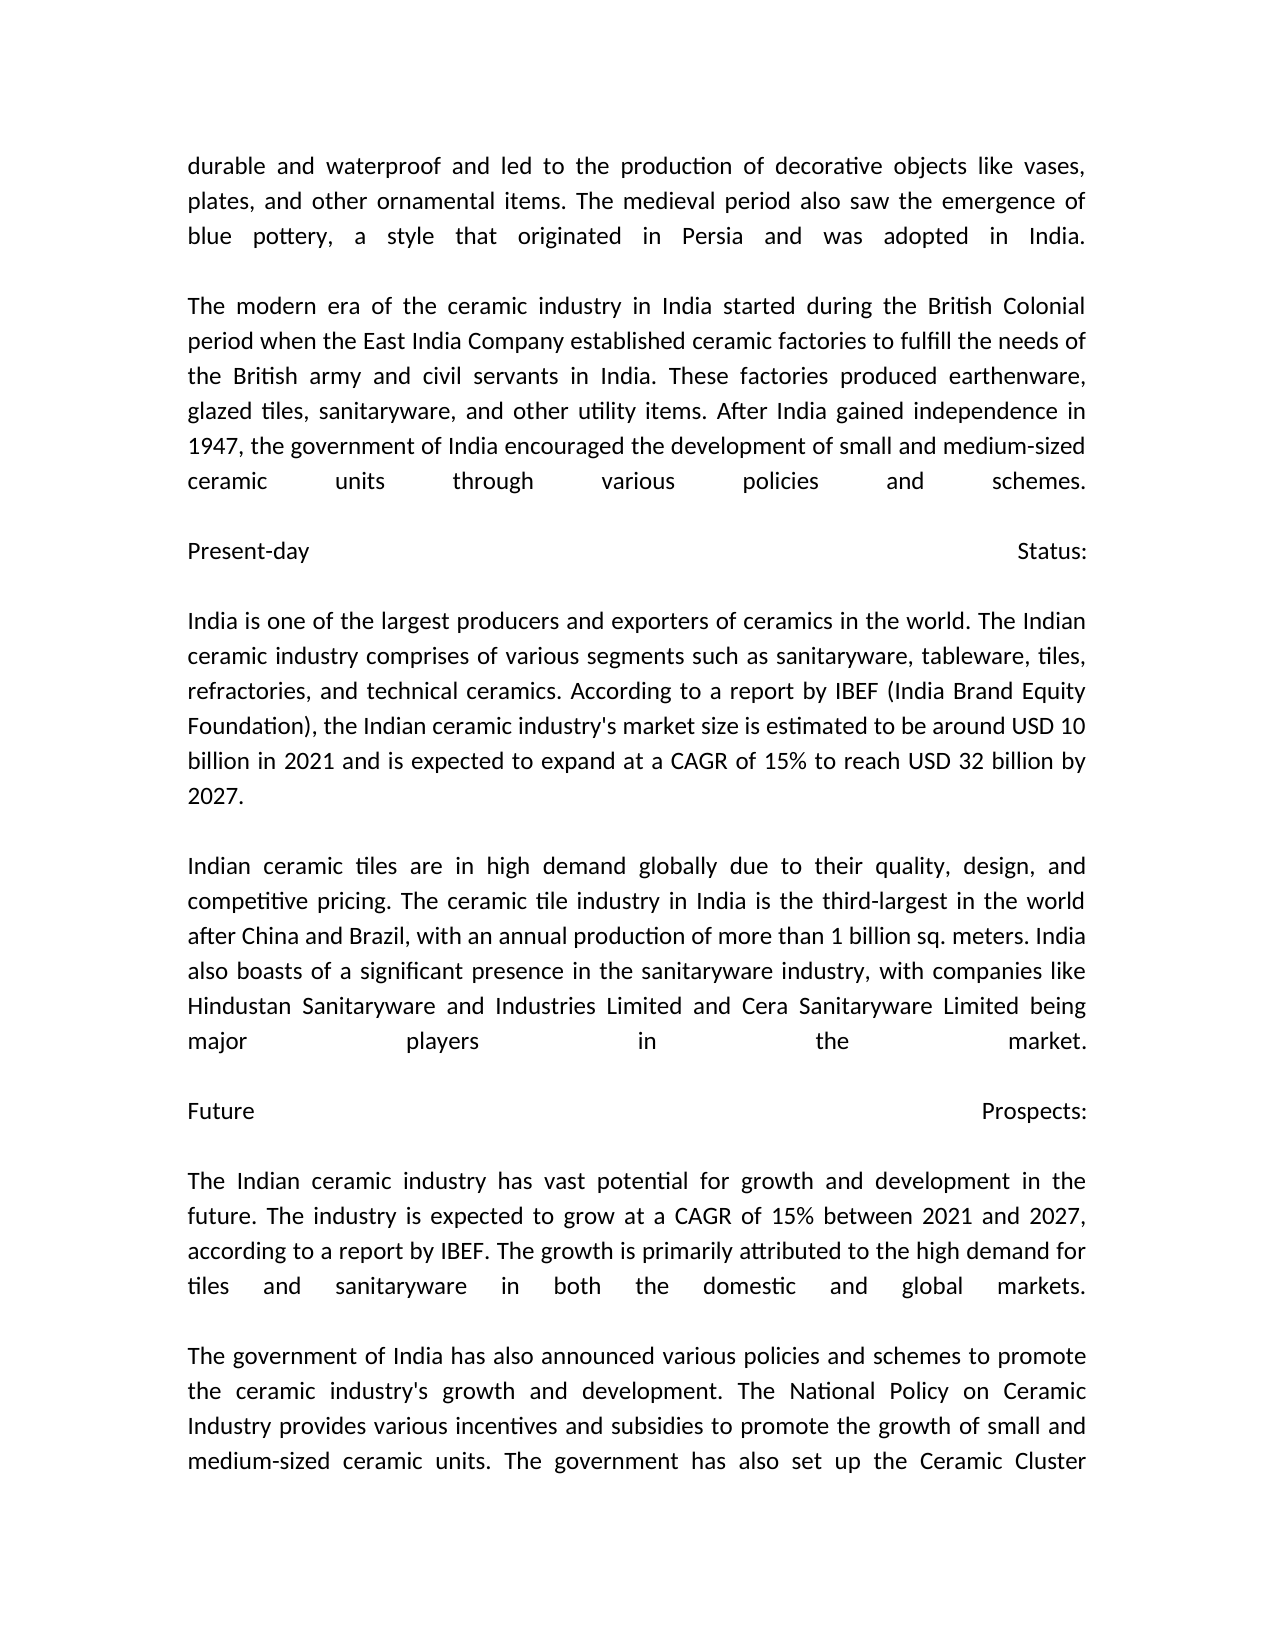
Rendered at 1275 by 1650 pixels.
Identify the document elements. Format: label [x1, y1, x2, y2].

text [187, 150, 1087, 1476]
